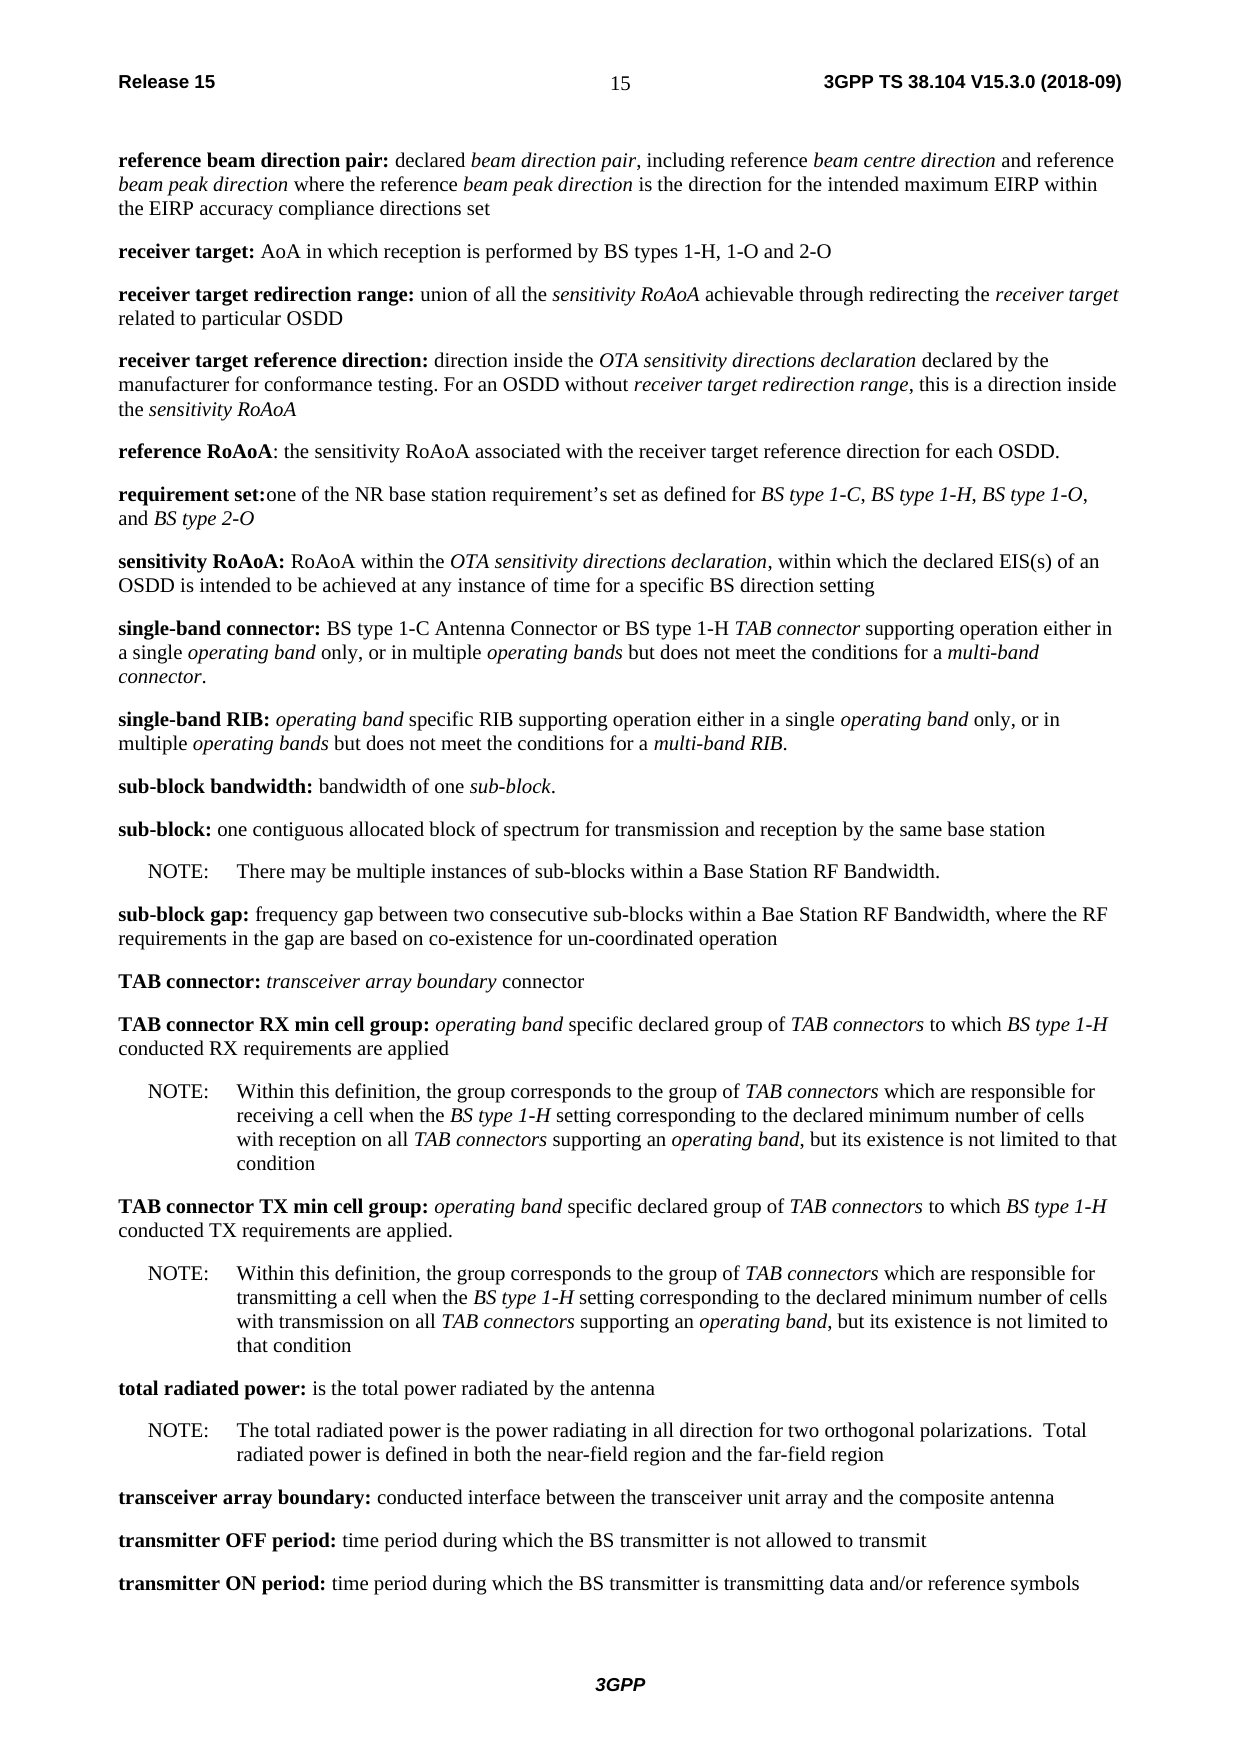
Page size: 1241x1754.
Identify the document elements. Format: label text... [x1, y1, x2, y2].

text transmitter ON period: time period during which the BS transmitter is transmitting data and/or reference symbols [118, 1571, 1122, 1595]
text transmitter OFF period: time period during which the BS transmitter is not allowed to transmit [118, 1528, 1122, 1552]
text reference RoAoA: the sensitivity RoAoA associated with the receiver target reference direction for each OSDD. [118, 439, 1122, 463]
text NOTE: The total radiated power is the power radiating in all direction for two orthogonal polarizations. Total radiated power is defined in both the near-field region and the far-field region [148, 1418, 1122, 1466]
text TAB connector TX min cell group: operating band specific declared group of TAB connectors to which BS type 1-H conducted TX requirements are applied. [118, 1194, 1122, 1242]
text receiver target: AoA in which reception is performed by BS types 1-H, 1-O and 2-O [118, 239, 1122, 263]
text sub-block bandwidth: bandwidth of one sub-block. [118, 774, 1122, 798]
text receiver target reference direction: direction inside the OTA sensitivity directions declaration declared by the manufacturer for conformance testing. For an OSDD without receiver target redirection range, this is a direction inside the sensitivity RoAoA [118, 348, 1122, 421]
text NOTE: There may be multiple instances of sub-blocks within a Base Station RF Bandwidth. [148, 859, 1122, 883]
text single-band connector: BS type 1-C Antenna Connector or BS type 1-H TAB connector supporting operation either in a single operating band only, or in multiple operating bands but does not meet the conditions for a multi-band connector. [118, 616, 1122, 688]
text sub-block: one contiguous allocated block of spectrum for transmission and reception by the same base station [118, 816, 1122, 841]
text reference beam direction pair: declared beam direction pair, including reference beam centre direction and reference beam peak direction where the reference beam peak direction is the direction for the intended maximum EIRP within the EIRP accuracy compliance directions set [118, 148, 1122, 220]
text NOTE: Within this definition, the group corresponds to the group of TAB connectors which are responsible for receiving a cell when the BS type 1-H setting corresponding to the declared minimum number of cells with reception on all TAB connectors supporting an operating band, but its existence is not limited to that condition [148, 1079, 1122, 1175]
text TAB connector RX min cell group: operating band specific declared group of TAB connectors to which BS type 1-H conducted RX requirements are applied [118, 1012, 1122, 1060]
text total radiated power: is the total power radiated by the antenna [118, 1376, 1122, 1399]
text sub-block gap: frequency gap between two consecutive sub-blocks within a Bae Station RF Bandwidth, where the RF requirements in the gap are based on co-existence for un-coordinated operation [118, 902, 1122, 950]
text sensitivity RoAoA: RoAoA within the OTA sensitivity directions declaration, within which the declared EIS(s) of an OSDD is intended to be achieved at any instance of time for a specific BS direction setting [118, 549, 1122, 597]
text single-band RIB: operating band specific RIB supporting operation either in a single operating band only, or in multiple operating bands but does not meet the conditions for a multi-band RIB. [118, 707, 1122, 755]
text NOTE: Within this definition, the group corresponds to the group of TAB connectors which are responsible for transmitting a cell when the BS type 1-H setting corresponding to the declared minimum number of cells with transmission on all TAB connectors supporting an operating band, but its existence is not limited to that condition [148, 1261, 1122, 1357]
text receiver target redirection range: union of all the sensitivity RoAoA achievable through redirecting the receiver target related to particular OSDD [118, 281, 1122, 329]
text TAB connector: transceiver array boundary connector [118, 969, 1122, 993]
text requirement set: one of the NR base station requirement’s set as defined for BS type 1-C, BS type 1-H, BS type 1-O, and BS type 2-O [118, 482, 1122, 530]
text transceiver array boundary: conducted interface between the transceiver unit array and the composite antenna [118, 1485, 1122, 1509]
